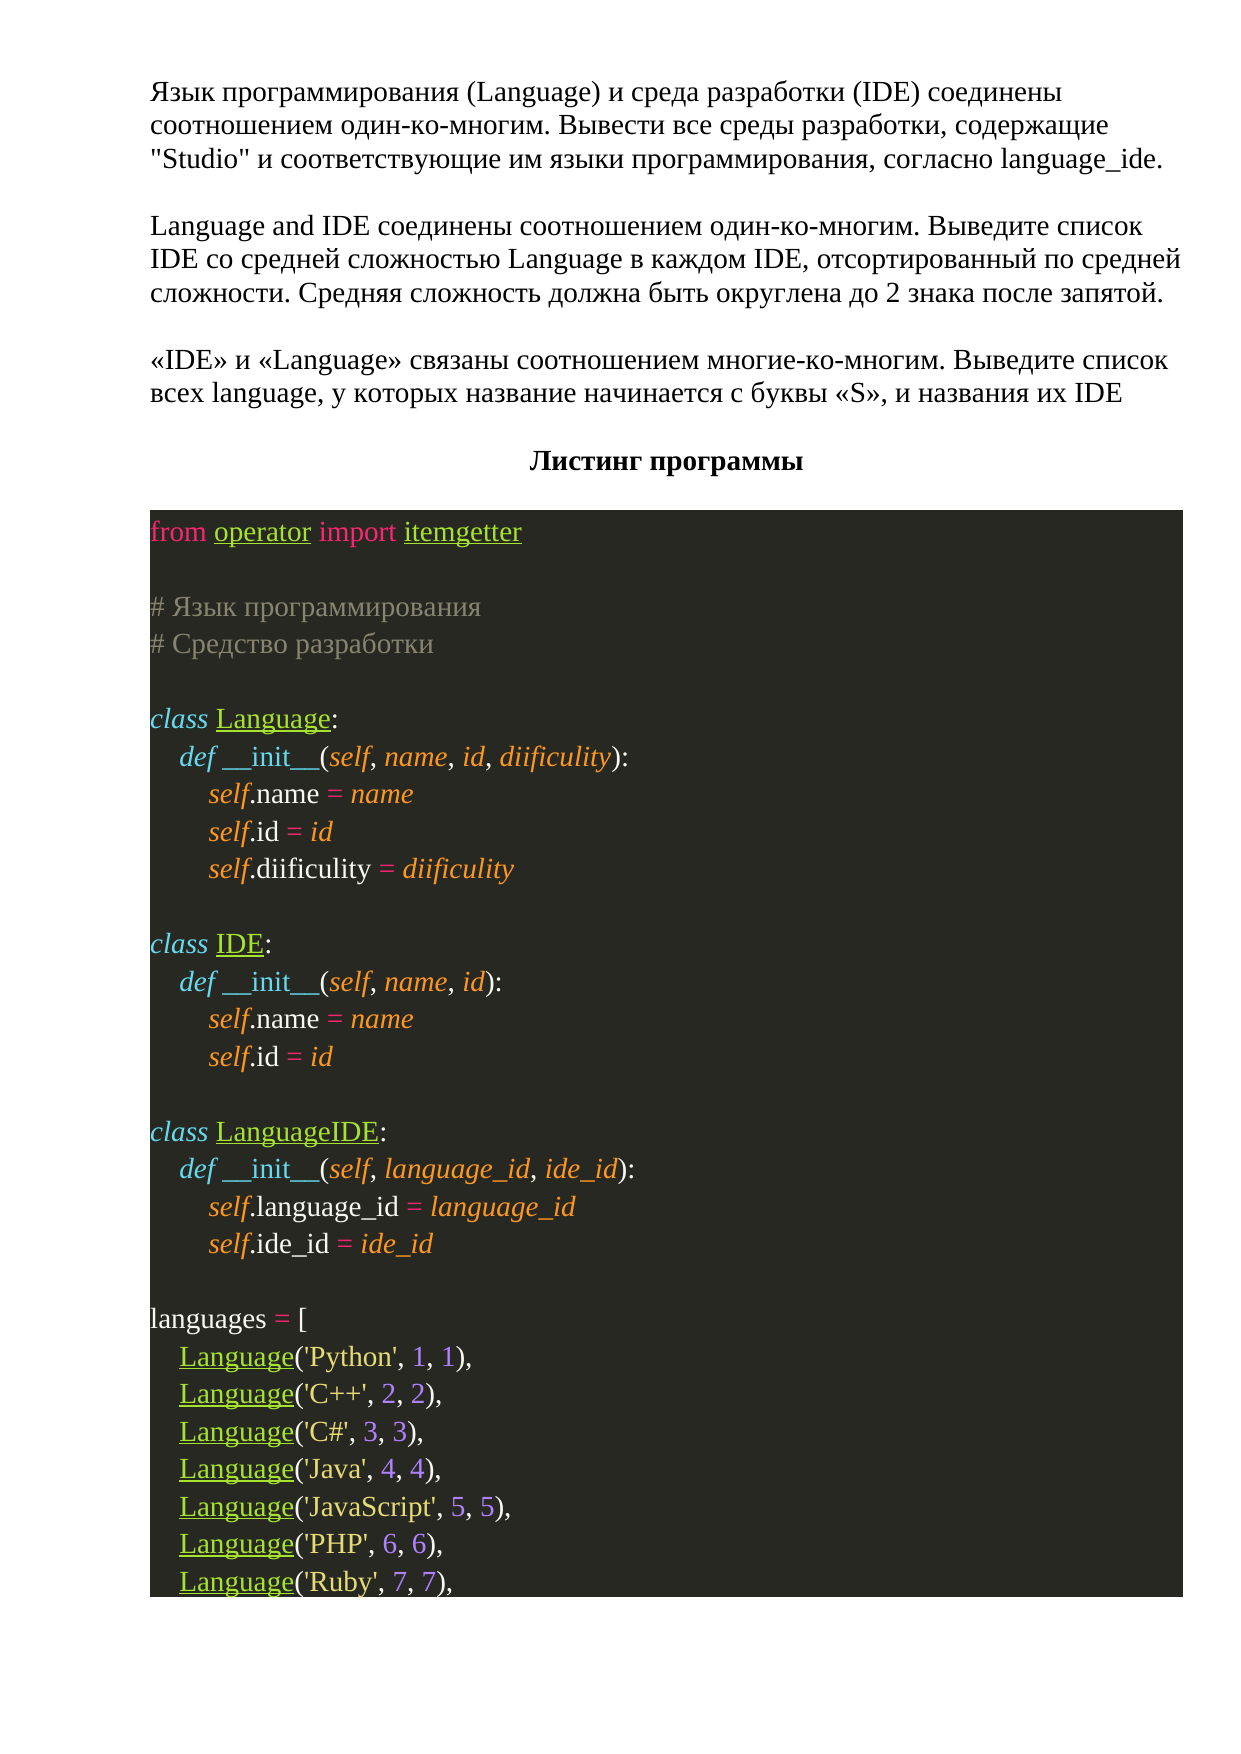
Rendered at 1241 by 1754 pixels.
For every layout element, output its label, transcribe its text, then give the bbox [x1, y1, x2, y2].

text Листинг программы [150, 443, 1183, 476]
text def __init__(self, name, id, diificulity): [150, 735, 1183, 772]
text Language('C++', 2, 2), [150, 1372, 1183, 1410]
text Language('Java', 4, 4), [150, 1447, 1183, 1485]
text # Средство разработки [150, 622, 1183, 660]
text self.name = name [150, 997, 1183, 1035]
text Language('JavaScript', 5, 5), [150, 1485, 1183, 1522]
text Language('Ruby', 7, 7), [150, 1560, 1183, 1597]
text class IDE: [150, 922, 1183, 960]
text languages = [ [150, 1297, 1183, 1335]
text «IDE» и «Language» связаны соотношением многие-ко-многим. Выведите список всех language, у которых название начинается с буквы «S», и названия их IDE [150, 342, 1183, 409]
text # Язык программирования [150, 585, 1183, 622]
text Language and IDE соединены соотношением один-ко-многим. Выведите список IDE со средней сложностью Language в каждом IDE, отсортированный по средней сложности. Средняя сложность должна быть округлена до 2 знака после запятой. [150, 208, 1183, 308]
text Language('PHP', 6, 6), [150, 1522, 1183, 1560]
text self.language_id = language_id [150, 1185, 1183, 1222]
text self.id = id [150, 1035, 1183, 1072]
text from operator import itemgetter [150, 510, 1183, 547]
text self.name = name [150, 772, 1183, 810]
text class LanguageIDE: [150, 1110, 1183, 1147]
text Language('C#', 3, 3), [150, 1410, 1183, 1447]
text self.id = id [150, 810, 1183, 847]
text Language('Python', 1, 1), [150, 1335, 1183, 1372]
text def __init__(self, name, id): [150, 960, 1183, 997]
text def __init__(self, language_id, ide_id): [150, 1147, 1183, 1185]
text self.diificulity = diificulity [150, 847, 1183, 885]
text class Language: [150, 697, 1183, 735]
text self.ide_id = ide_id [150, 1222, 1183, 1260]
text Язык программирования (Language) и среда разработки (IDE) соединены соотношением один-ко-многим. Вывести все среды разработки, содержащие "Studio" и соответствующие им языки программирования, согласно language_ide. [150, 74, 1183, 174]
